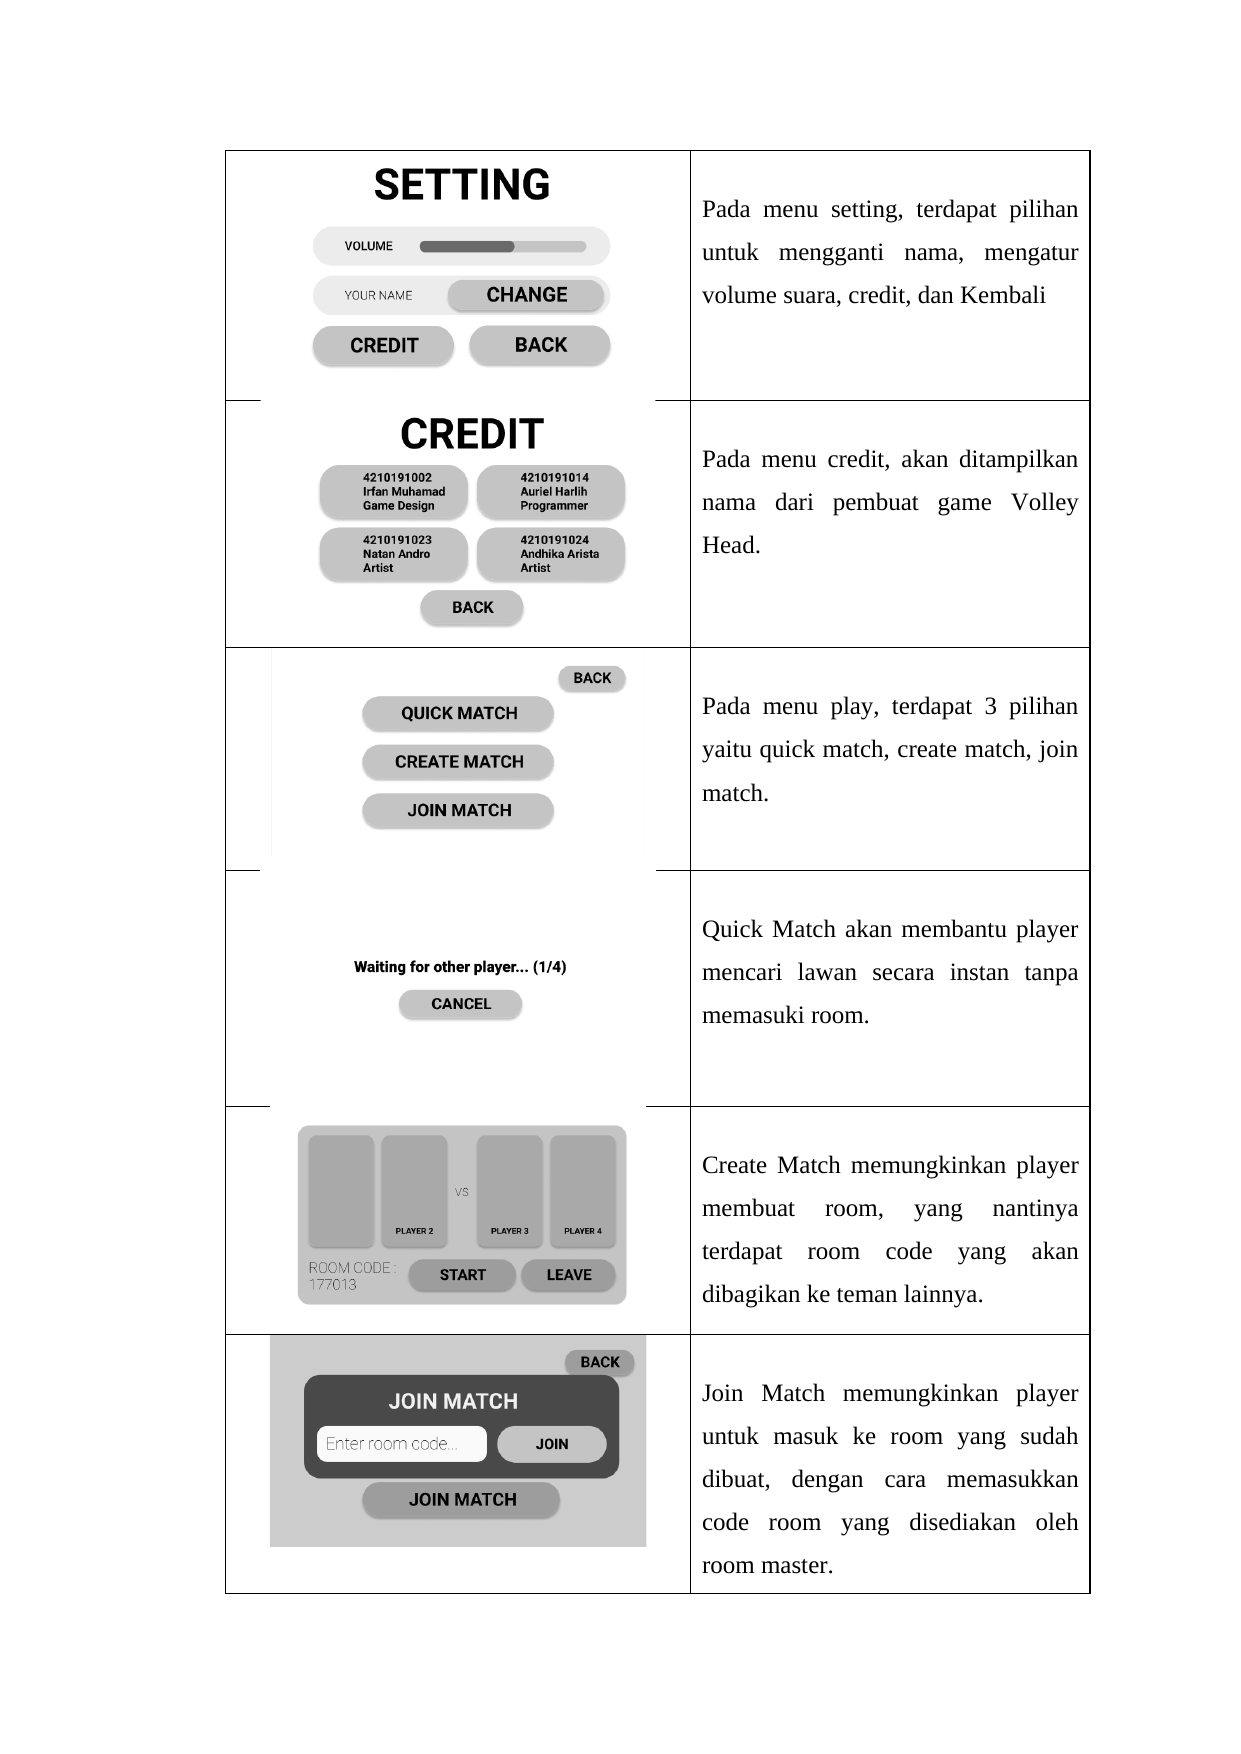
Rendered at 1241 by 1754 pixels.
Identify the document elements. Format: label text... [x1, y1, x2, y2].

table_cell [226, 871, 690, 1106]
table_cell [226, 401, 690, 647]
table_cell Pada menu play, terdapat 3 pilihan yaitu quick match, create match, join match. [691, 648, 1089, 869]
table_cell Join Match memungkinkan player untuk masuk ke room yang sudah dibuat, dengan cara memasukkan code room yang disediakan oleh room master. [691, 1335, 1089, 1592]
table_cell [226, 1335, 690, 1592]
table_cell Create Match memungkinkan player membuat room, yang nantinya terdapat room code yang akan dibagikan ke teman lainnya. [691, 1107, 1089, 1334]
table_cell Quick Match akan membantu player mencari lawan secara instan tanpa memasuki room. [691, 871, 1089, 1106]
picture [269, 1106, 647, 1321]
picture [259, 870, 657, 1093]
table_cell Pada menu setting, terdapat pilihan untuk mengganti nama, mengatur volume suara, credit, dan Kembali [691, 151, 1089, 400]
table_cell [226, 648, 690, 869]
picture [247, 151, 669, 387]
table_cell [226, 151, 690, 400]
table_cell [226, 1107, 690, 1334]
picture [260, 400, 656, 634]
table_cell Pada menu credit, akan ditampilkan nama dari pembuat game Volley Head. [691, 401, 1089, 647]
picture [269, 1335, 647, 1547]
picture [271, 648, 645, 857]
